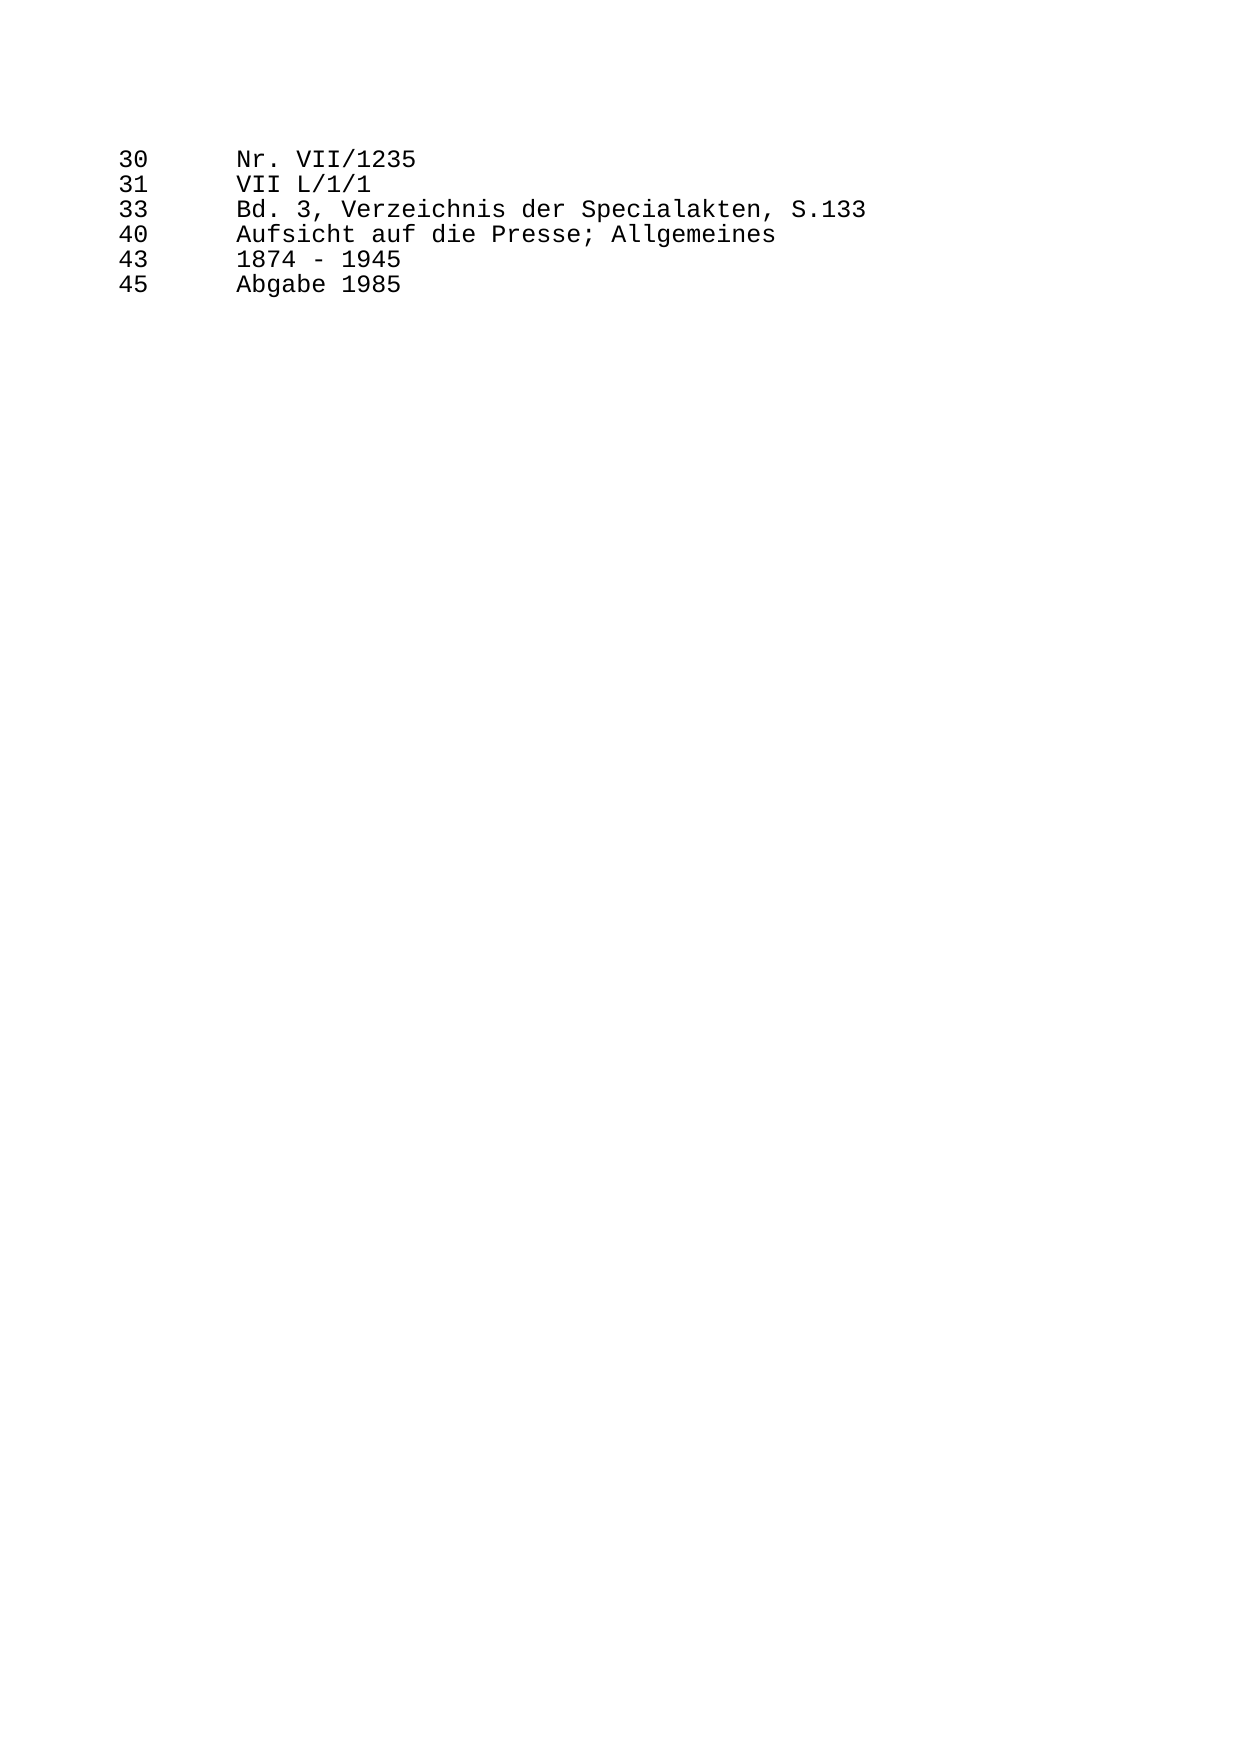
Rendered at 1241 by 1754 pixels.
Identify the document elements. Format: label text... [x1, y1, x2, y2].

text 45 Abgabe 1985 [118, 273, 1122, 298]
text 31 VII L/1/1 [118, 173, 1122, 198]
text 33 Bd. 3, Verzeichnis der Specialakten, S.133 [118, 198, 1122, 223]
text 40 s[Aufsicht auf die s[Presse]s]s; Allgemeines [118, 223, 1122, 248]
text 30 Nr. VII/1235 [118, 148, 1122, 173]
text 43 1874 - 1945 [118, 248, 1122, 273]
